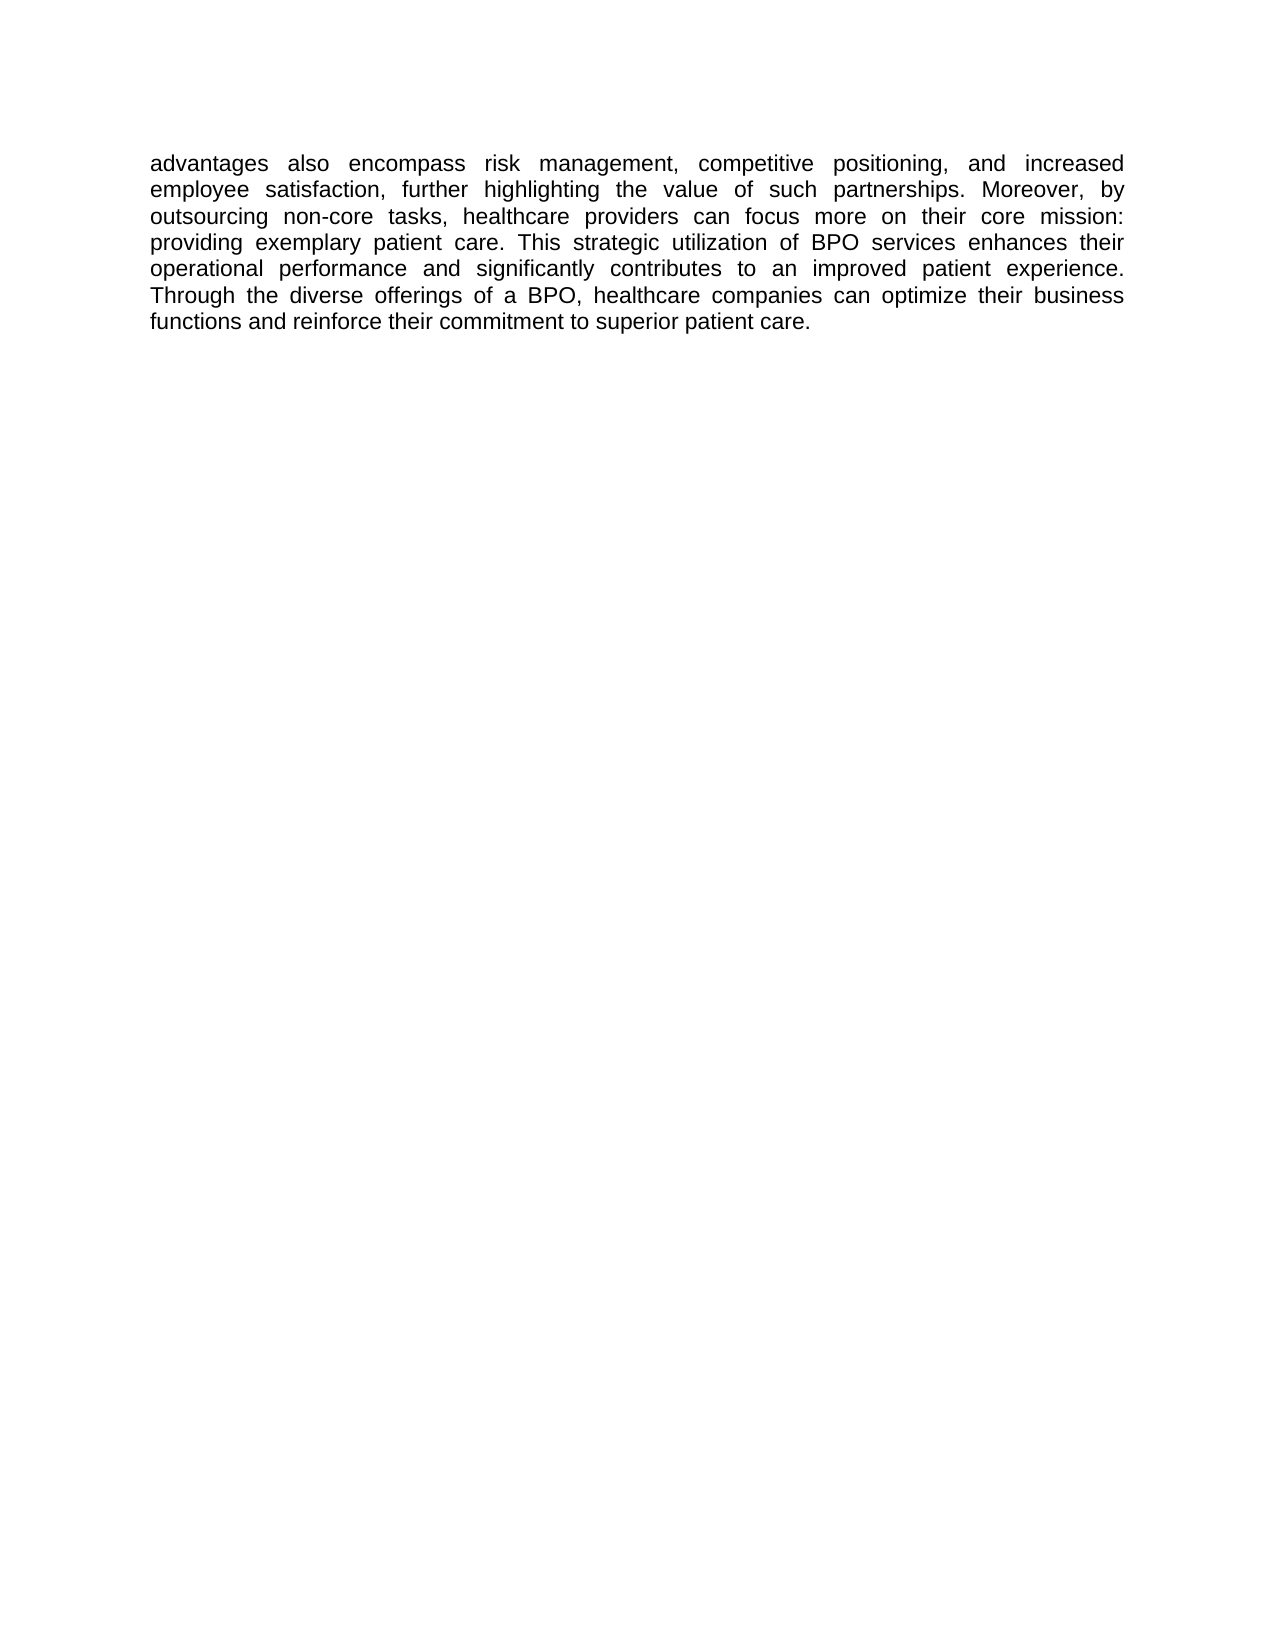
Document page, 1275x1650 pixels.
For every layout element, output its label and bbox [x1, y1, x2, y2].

text [150, 150, 1125, 334]
